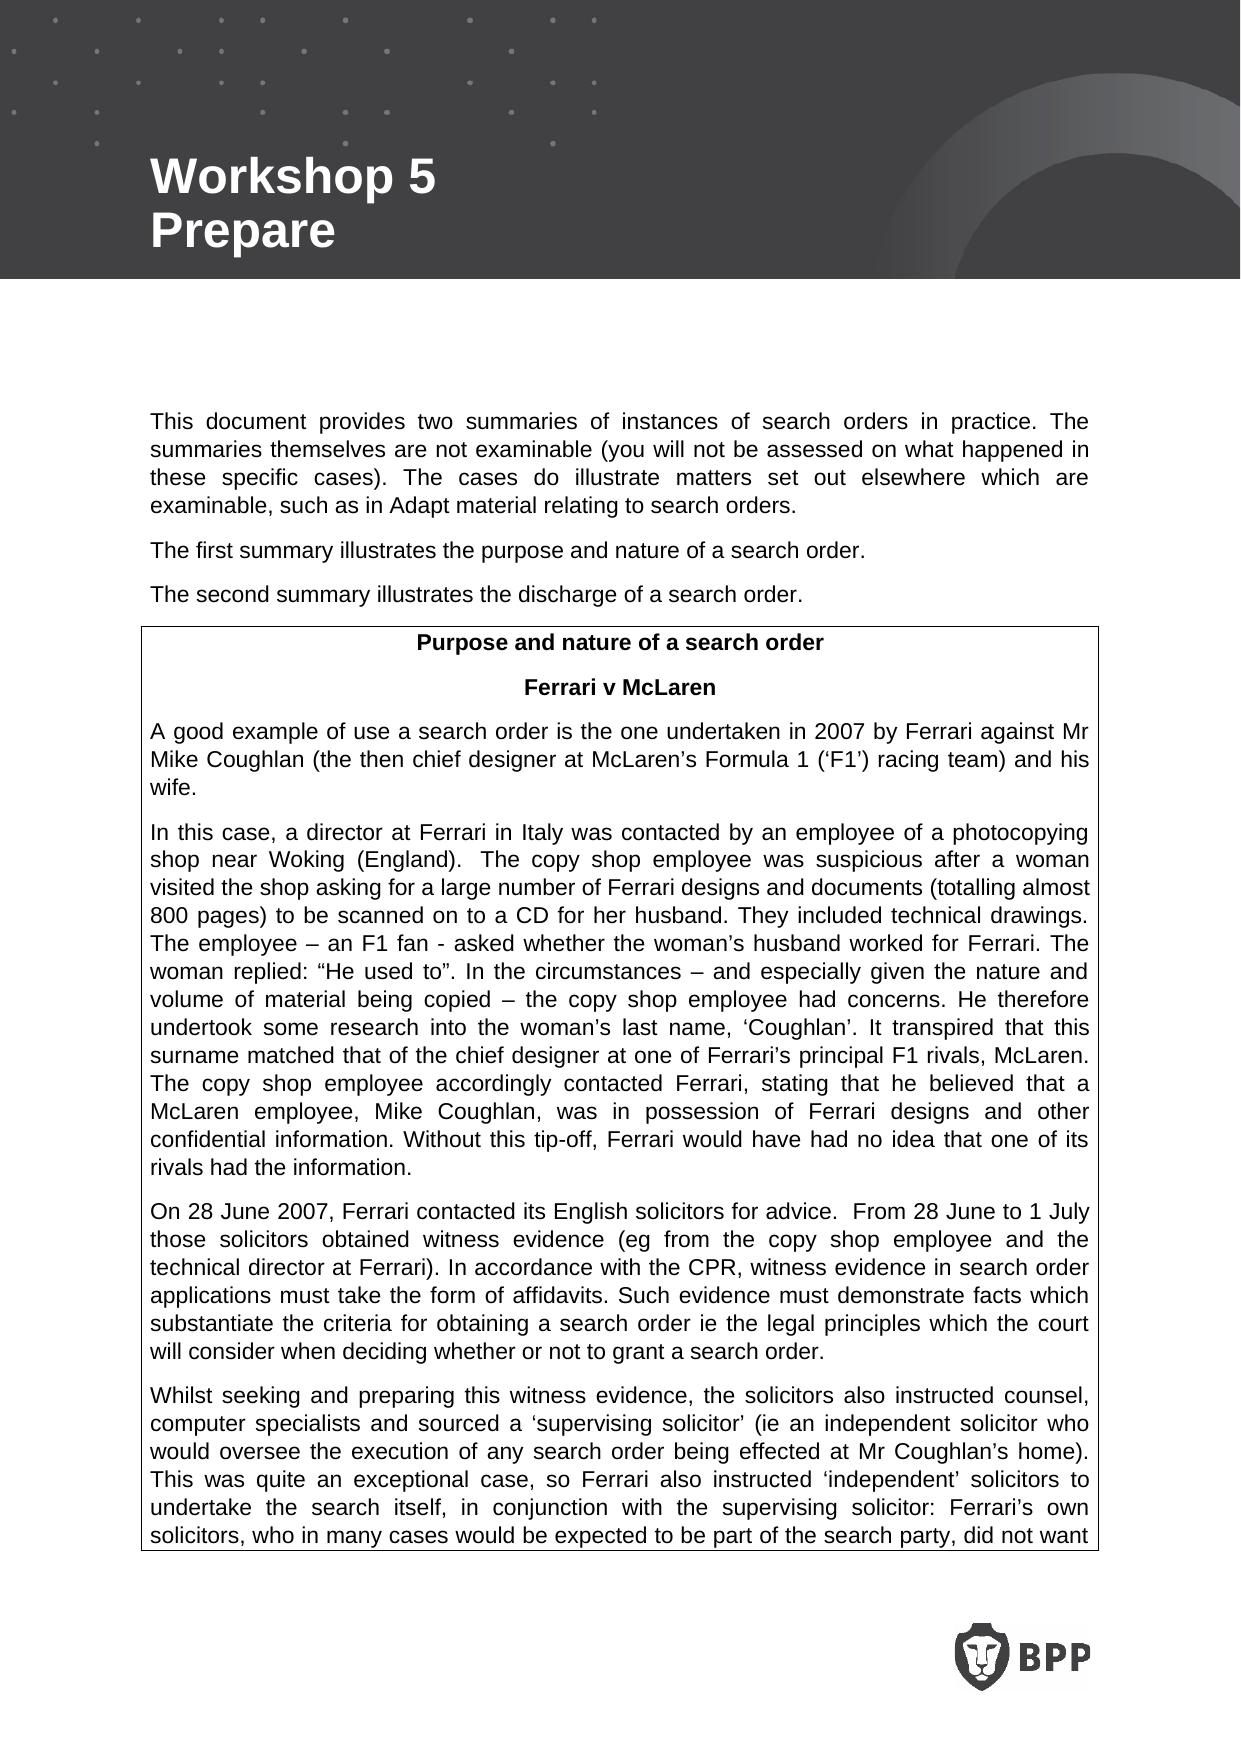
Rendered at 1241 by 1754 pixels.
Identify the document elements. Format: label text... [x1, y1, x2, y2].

text The second summary illustrates the discharge of a search order. [150, 581, 1090, 608]
text On 28 June 2007, Ferrari contacted its English solicitors for advice. From 28 June to 1 July those solicitors obtained witness evidence (eg from the copy shop employee and the technical director at Ferrari). In accordance with the CPR, witness evidence in search order applications must take the form of affidavits. Such evidence must demonstrate facts which substantiate the criteria for obtaining a search order ie the legal principles which the court will consider when deciding whether or not to grant a search order. [142, 1195, 1098, 1364]
picture [0, 0, 1241, 279]
text Prepare [150, 204, 1090, 258]
text Ferrari v McLaren [142, 670, 1098, 700]
text The first summary illustrates the purpose and nature of a search order. [150, 537, 1090, 563]
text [142, 1379, 1098, 1550]
text Purpose and nature of a search order [142, 627, 1098, 655]
text Workshop 5 [150, 150, 1090, 204]
picture [954, 1623, 1091, 1691]
text In this case, a director at Ferrari in Italy was contacted by an employee of a photocopying shop near Woking (England). The copy shop employee was suspicious after a woman visited the shop asking for a large number of Ferrari designs and documents (totalling almost 800 pages) to be scanned on to a CD for her husband. They included technical drawings. The employee – an F1 fan - asked whether the woman’s husband worked for Ferrari. The woman replied: “He used to”. In the circumstances – and especially given the nature and volume of material being copied – the copy shop employee had concerns. He therefore undertook some research into the woman’s last name, ‘Coughlan’. It transpired that this surname matched that of the chief designer at one of Ferrari’s principal F1 rivals, McLaren. The copy shop employee accordingly contacted Ferrari, stating that he believed that a McLaren employee, Mike Coughlan, was in possession of Ferrari designs and other confidential information. Without this tip-off, Ferrari would have had no idea that one of its rivals had the information. [142, 815, 1098, 1180]
text A good example of use a search order is the one undertaken in 2007 by Ferrari against Mr Mike Coughlan (the then chief designer at McLaren’s Formula 1 (‘F1’) racing team) and his wife. [142, 715, 1098, 800]
text This document provides two summaries of instances of search orders in practice. The summaries themselves are not examinable (you will not be assessed on what happened in these specific cases). The cases do illustrate matters set out elsewhere which are examinable, such as in Adapt material relating to search orders. [150, 408, 1090, 518]
